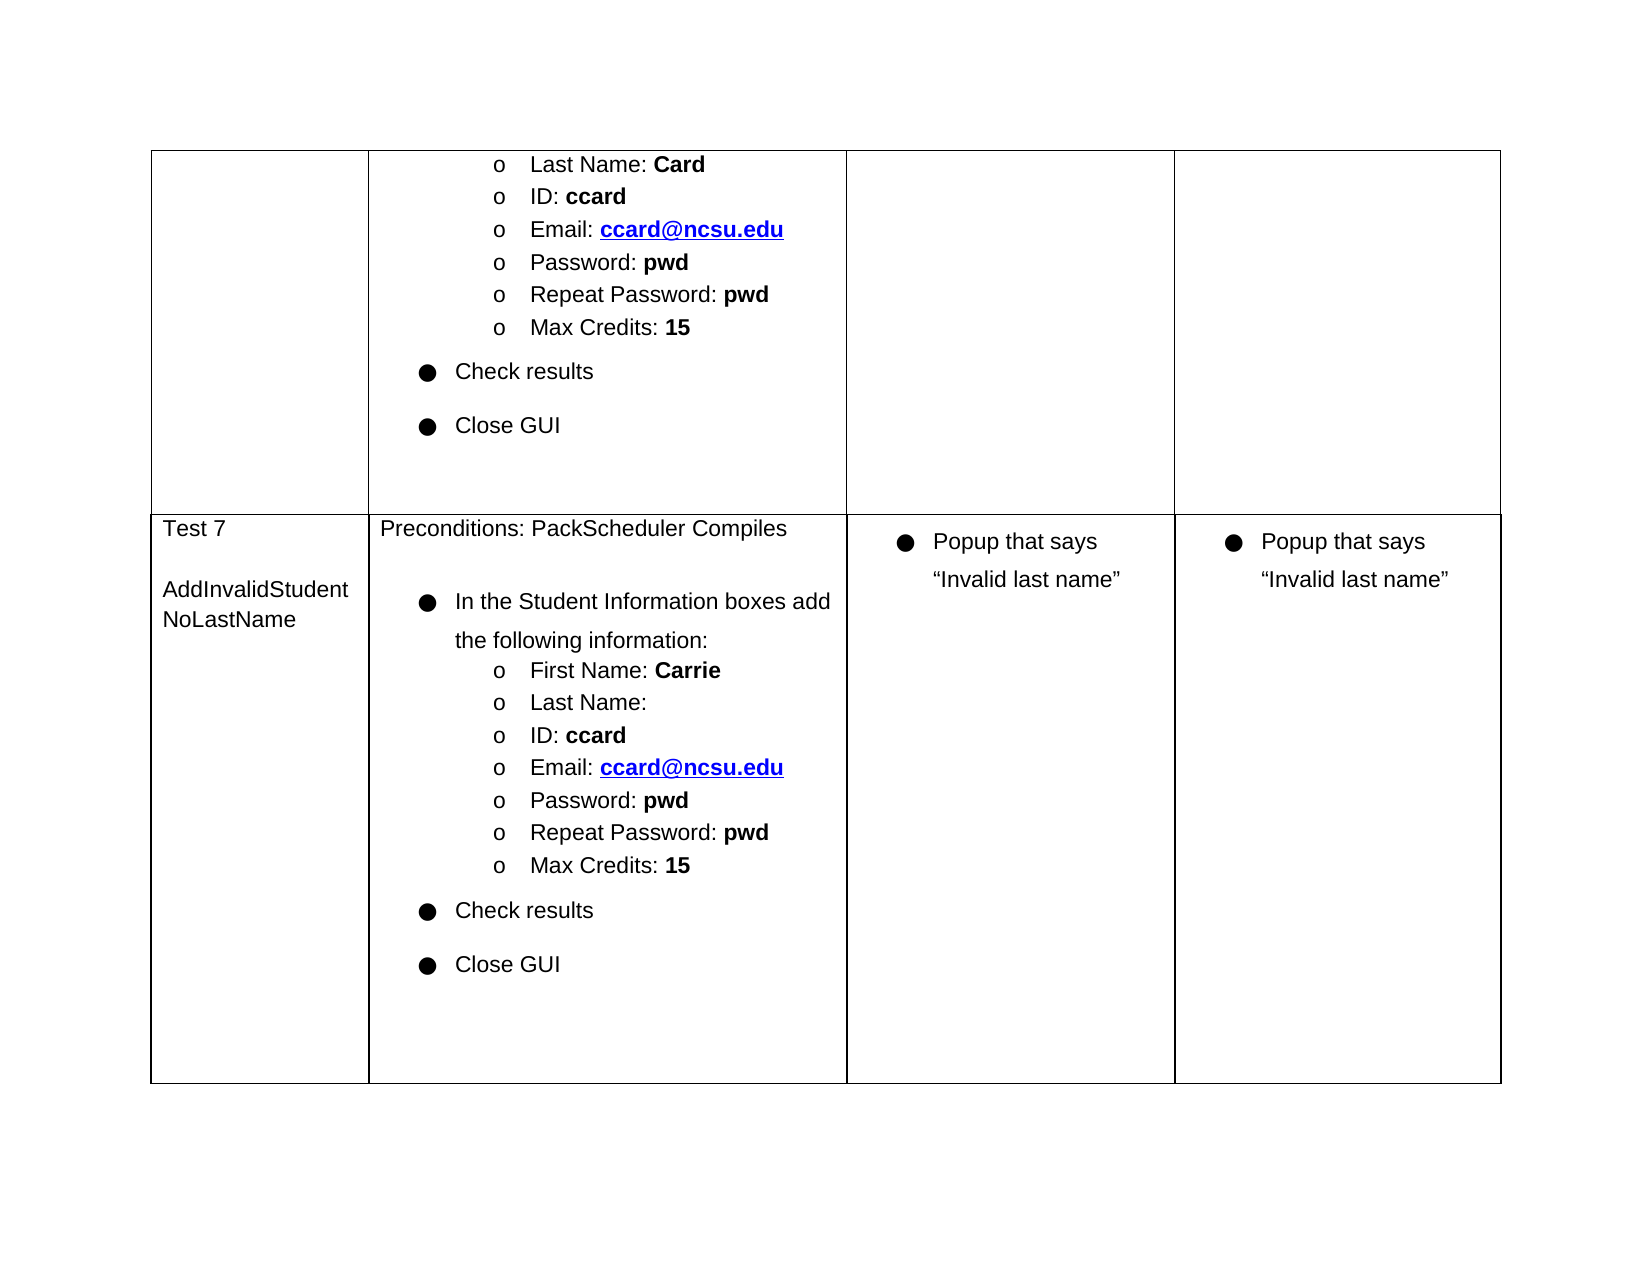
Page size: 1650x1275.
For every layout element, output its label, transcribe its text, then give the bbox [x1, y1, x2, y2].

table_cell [847, 151, 1174, 514]
table_cell Test 7 AddInvalidStudentNoLastName [152, 515, 368, 1083]
table_cell Popup that says “Invalid last name” [848, 515, 1174, 1083]
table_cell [369, 151, 846, 514]
table_cell Popup that says “Invalid last name” [1176, 515, 1500, 1083]
table_cell Preconditions: PackScheduler Compiles In the Student Information boxes add the following information: First Name: Carrie Last Name: ID: ccard Email: ccard@ncsu.edu Password: pwd Repeat Password: pwd Max Credits: 15 Check results Close GUI [370, 515, 846, 1083]
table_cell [152, 151, 368, 514]
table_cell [1175, 151, 1500, 514]
